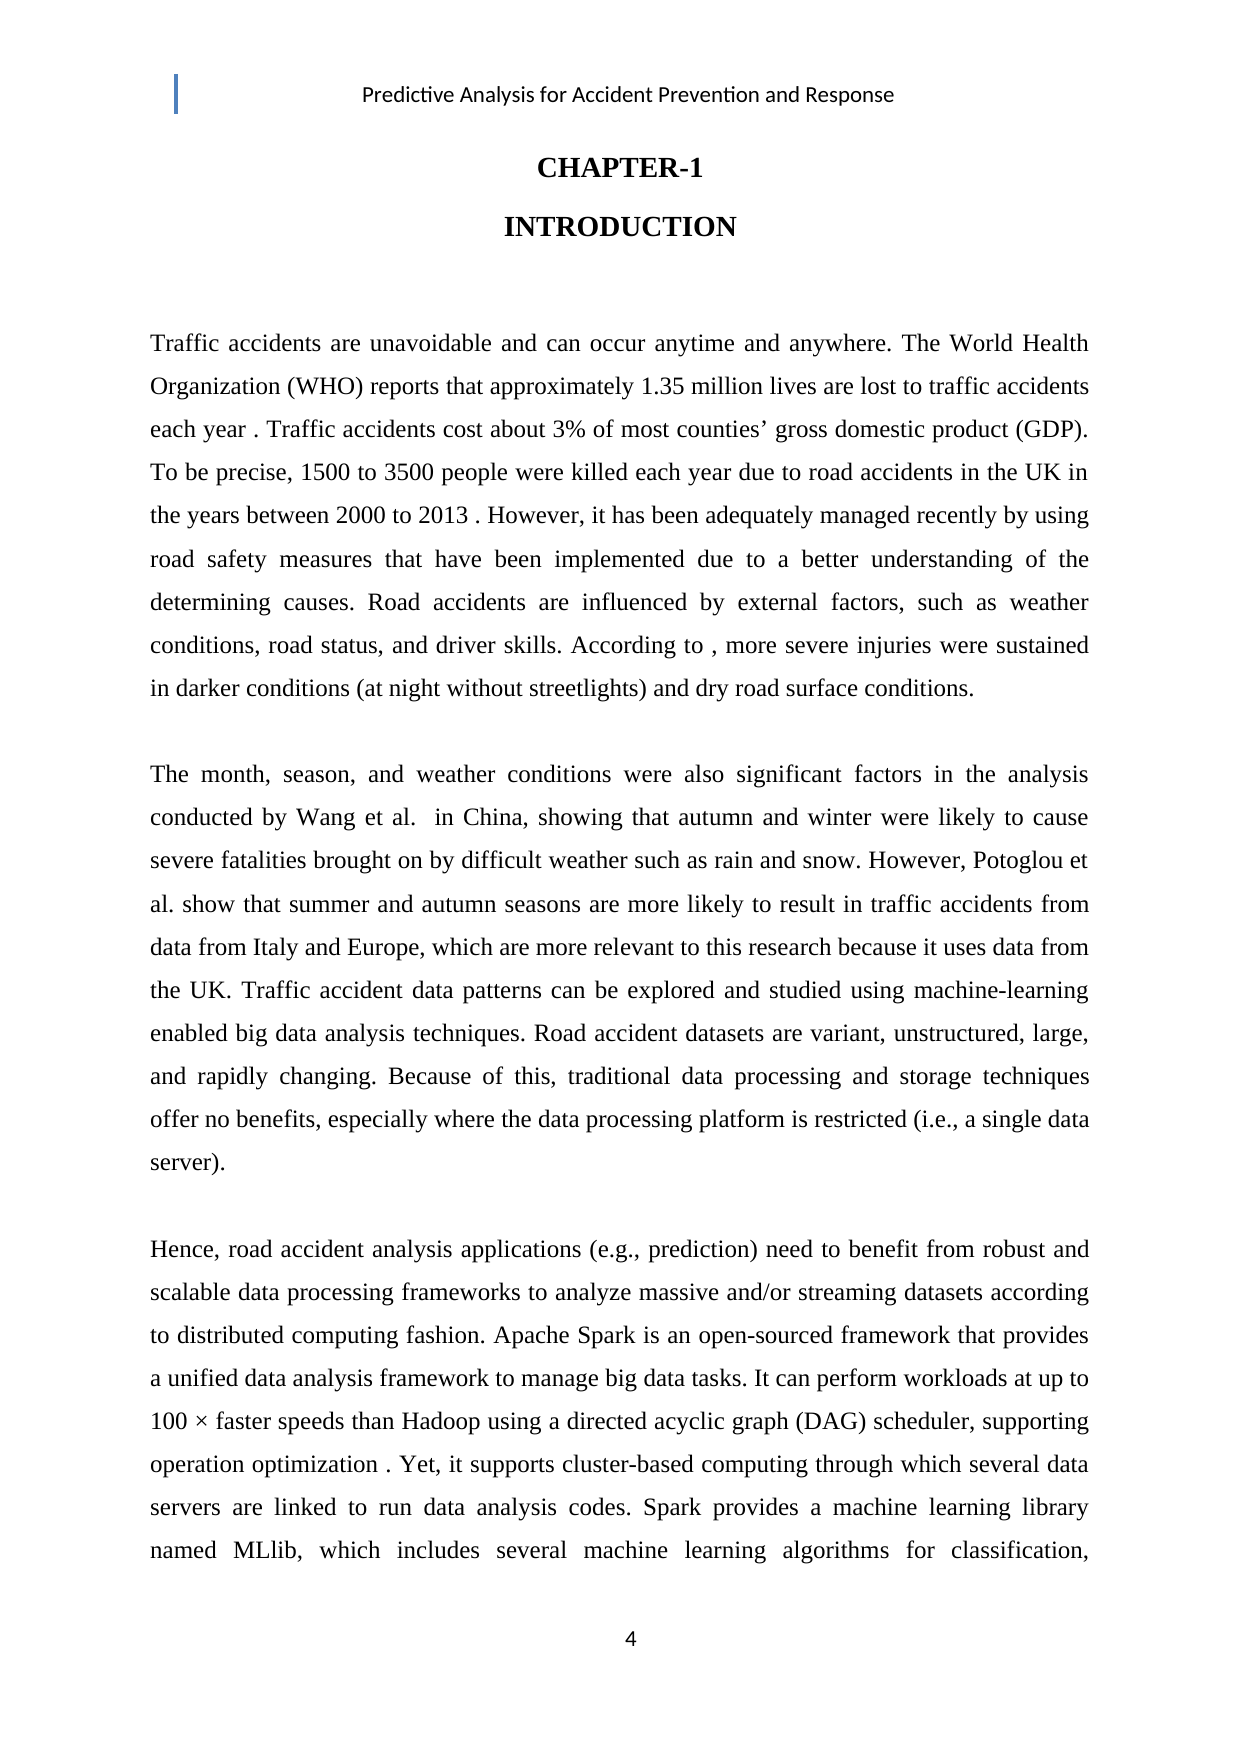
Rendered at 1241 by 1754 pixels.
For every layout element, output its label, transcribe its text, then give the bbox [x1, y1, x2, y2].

text Traffic accidents are unavoidable and can occur anytime and anywhere. The World Health Organization (WHO) reports that approximately 1.35 million lives are lost to traffic accidents each year . Traffic accidents cost about 3% of most counties’ gross domestic product (GDP). To be precise, 1500 to 3500 people were killed each year due to road accidents in the UK in the years between 2000 to 2013 . However, it has been adequately managed recently by using road safety measures that have been implemented due to a better understanding of the determining causes. Road accidents are influenced by external factors, such as weather conditions, road status, and driver skills. According to , more severe injuries were sustained in darker conditions (at night without streetlights) and dry road surface conditions. [150, 328, 1090, 702]
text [150, 1234, 1090, 1564]
text The month, season, and weather conditions were also significant factors in the analysis conducted by Wang et al. in China, showing that autumn and winter were likely to cause severe fatalities brought on by difficult weather such as rain and snow. However, Potoglou et al. show that summer and autumn seasons are more likely to result in traffic accidents from data from Italy and Europe, which are more relevant to this research because it uses data from the UK. Traffic accident data patterns can be explored and studied using machine-learning enabled big data analysis techniques. Road accident datasets are variant, unstructured, large, and rapidly changing. Because of this, traditional data processing and storage techniques offer no benefits, especially where the data processing platform is restricted (i.e., a single data server). [150, 759, 1090, 1176]
text CHAPTER-1 [150, 150, 1090, 183]
text INTRODUCTION [150, 209, 1090, 243]
